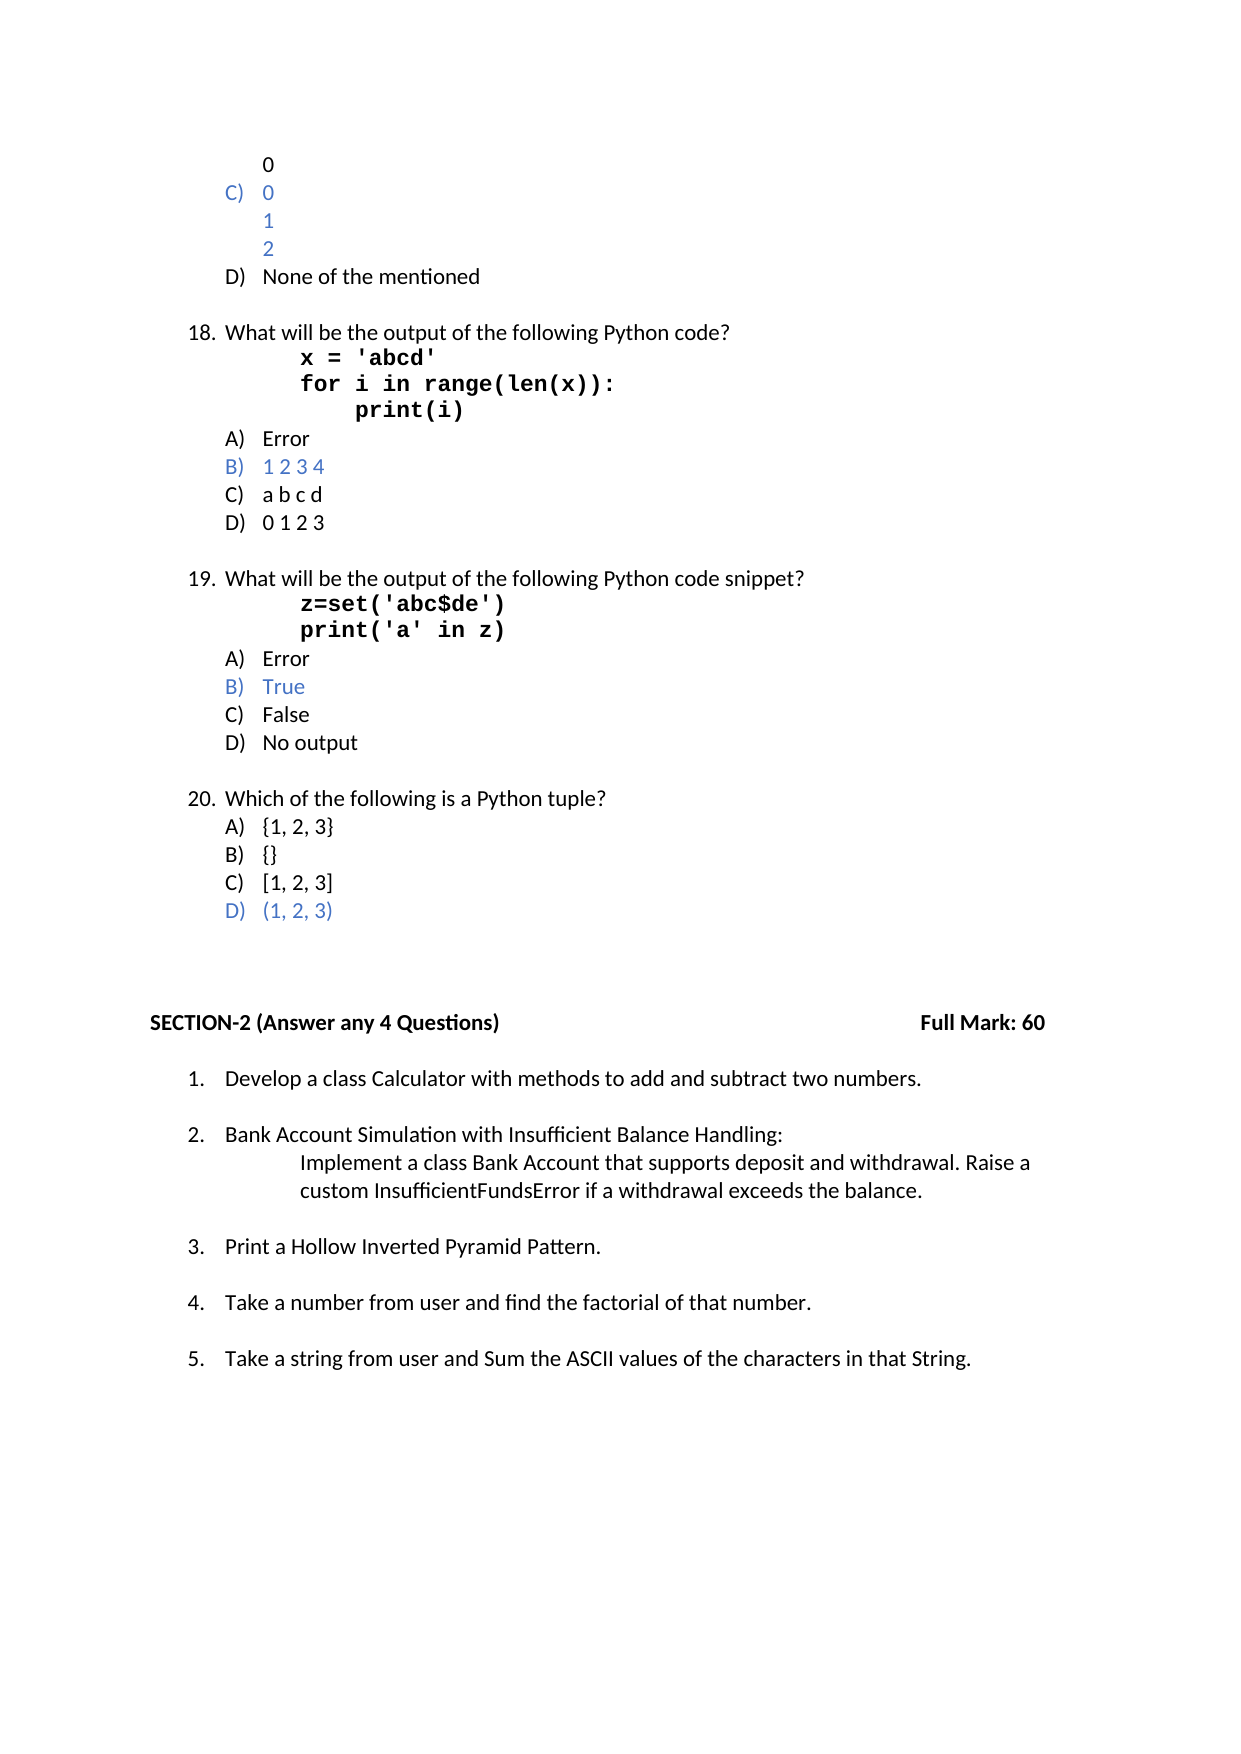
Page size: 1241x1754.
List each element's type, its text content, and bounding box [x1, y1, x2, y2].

list 0 [262, 150, 1090, 178]
list None of the mentioned [225, 262, 1090, 290]
list z=set('abc$de') [300, 592, 1090, 618]
list {1, 2, 3} [225, 812, 1090, 840]
list a b c d [225, 480, 1090, 508]
list Print a Hollow Inverted Pyramid Pattern. [187, 1232, 1090, 1260]
list print('a' in z) [300, 618, 1090, 644]
list 2 [262, 234, 1090, 262]
list for i in range(len(x)): [300, 372, 1090, 398]
list What will be the output of the following Python code snippet? [187, 564, 1090, 592]
list x = 'abcd' [300, 346, 1090, 372]
list 0 1 2 3 [225, 508, 1090, 536]
text SECTION-2 (Answer any 4 Questions) Full Mark: 60 [150, 1008, 1090, 1036]
list Implement a class Bank Account that supports deposit and withdrawal. Raise a custom InsufficientFundsError if a withdrawal exceeds the balance. [300, 1148, 1090, 1204]
list False [225, 700, 1090, 728]
list [1, 2, 3] [225, 868, 1090, 896]
list 1 [262, 206, 1090, 234]
list No output [225, 728, 1090, 756]
list print(i) [300, 398, 1090, 424]
list Take a number from user and find the factorial of that number. [187, 1288, 1090, 1316]
list Take a string from user and Sum the ASCII values of the characters in that String. [187, 1344, 1090, 1372]
list True [225, 672, 1090, 700]
list {} [225, 840, 1090, 868]
list (1, 2, 3) [225, 896, 1090, 924]
list Error [225, 424, 1090, 452]
list What will be the output of the following Python code? [187, 318, 1090, 346]
list 1 2 3 4 [225, 452, 1090, 480]
list Which of the following is a Python tuple? [187, 784, 1090, 812]
list Develop a class Calculator with methods to add and subtract two numbers. [187, 1064, 1090, 1092]
list 0 [225, 178, 1090, 206]
list Error [225, 644, 1090, 672]
list Bank Account Simulation with Insufficient Balance Handling: [187, 1120, 1090, 1148]
